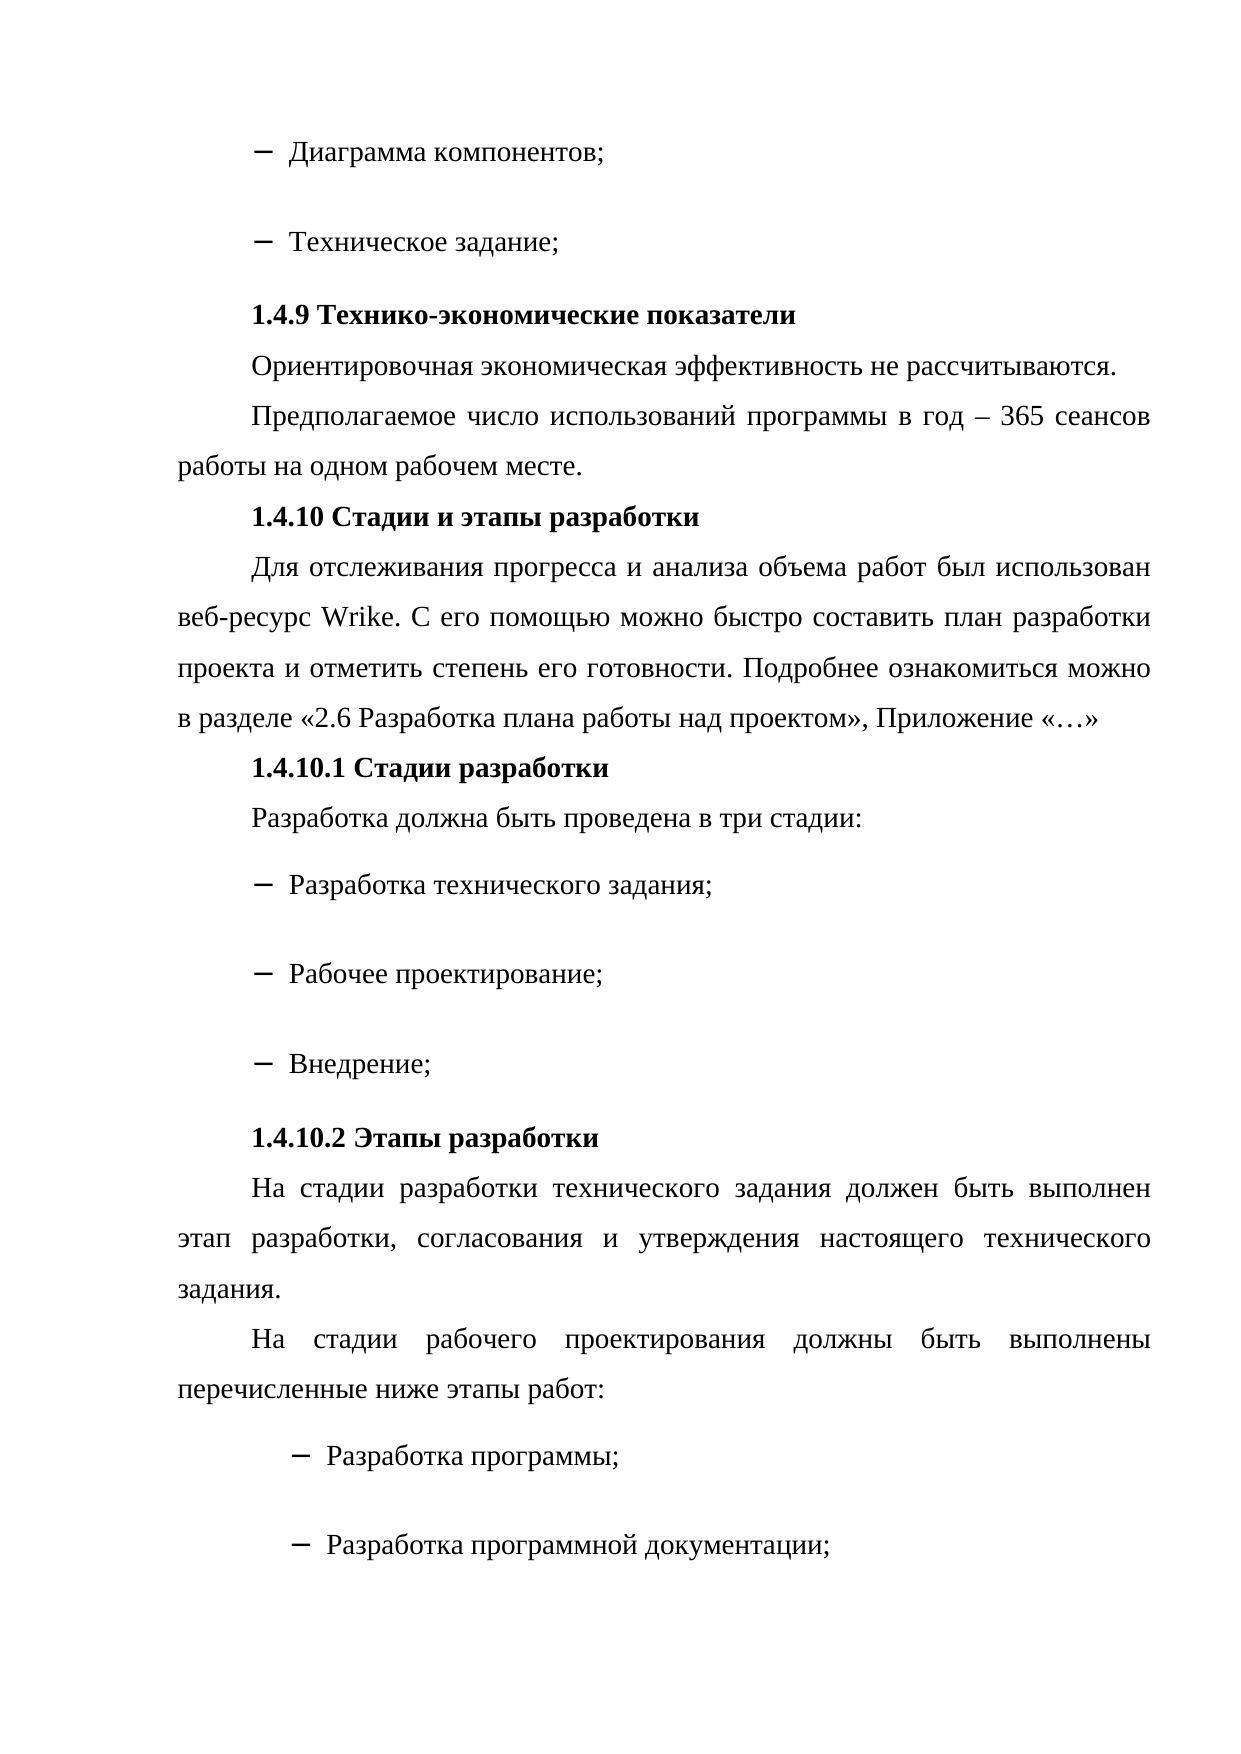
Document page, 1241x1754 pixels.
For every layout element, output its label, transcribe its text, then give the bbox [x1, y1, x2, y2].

text Разработка должна быть проведена в три стадии: [177, 801, 1152, 834]
text Ориентировочная экономическая эффективность не рассчитываются. [177, 348, 1152, 381]
text 1.4.10.2 Этапы разработки [177, 1120, 1152, 1153]
text Предполагаемое число использований программы в год – 365 сеансов работы на одном рабочем месте. [177, 398, 1152, 482]
text На стадии рабочего проектирования должны быть выполнены перечисленные ниже этапы работ: [177, 1321, 1152, 1405]
list Внедрение; [251, 1030, 1152, 1090]
list Диаграмма компонентов; [251, 118, 1152, 178]
text 1.4.10 Стадии и этапы разработки [177, 499, 1152, 532]
text 1.4.10.1 Стадии разработки [177, 750, 1152, 784]
text На стадии разработки технического задания должен быть выполнен этап разработки, согласования и утверждения настоящего технического задания. [177, 1170, 1152, 1304]
text Для отслеживания прогресса и анализа объема работ был использован веб-ресурс Wrike. С его помощью можно быстро составить план разработки проекта и отметить степень его готовности. Подробнее ознакомиться можно в разделе «2.6 Разработка плана работы над проектом», Приложение «…» [177, 549, 1152, 733]
list Техническое задание; [251, 208, 1152, 268]
list Рабочее проектирование; [251, 941, 1152, 1000]
list Разработка программы; [288, 1422, 1152, 1482]
list Разработка технического задания; [251, 851, 1152, 911]
list Разработка программной документации; [288, 1512, 1152, 1571]
text 1.4.9 Технико-экономические показатели [177, 297, 1152, 331]
